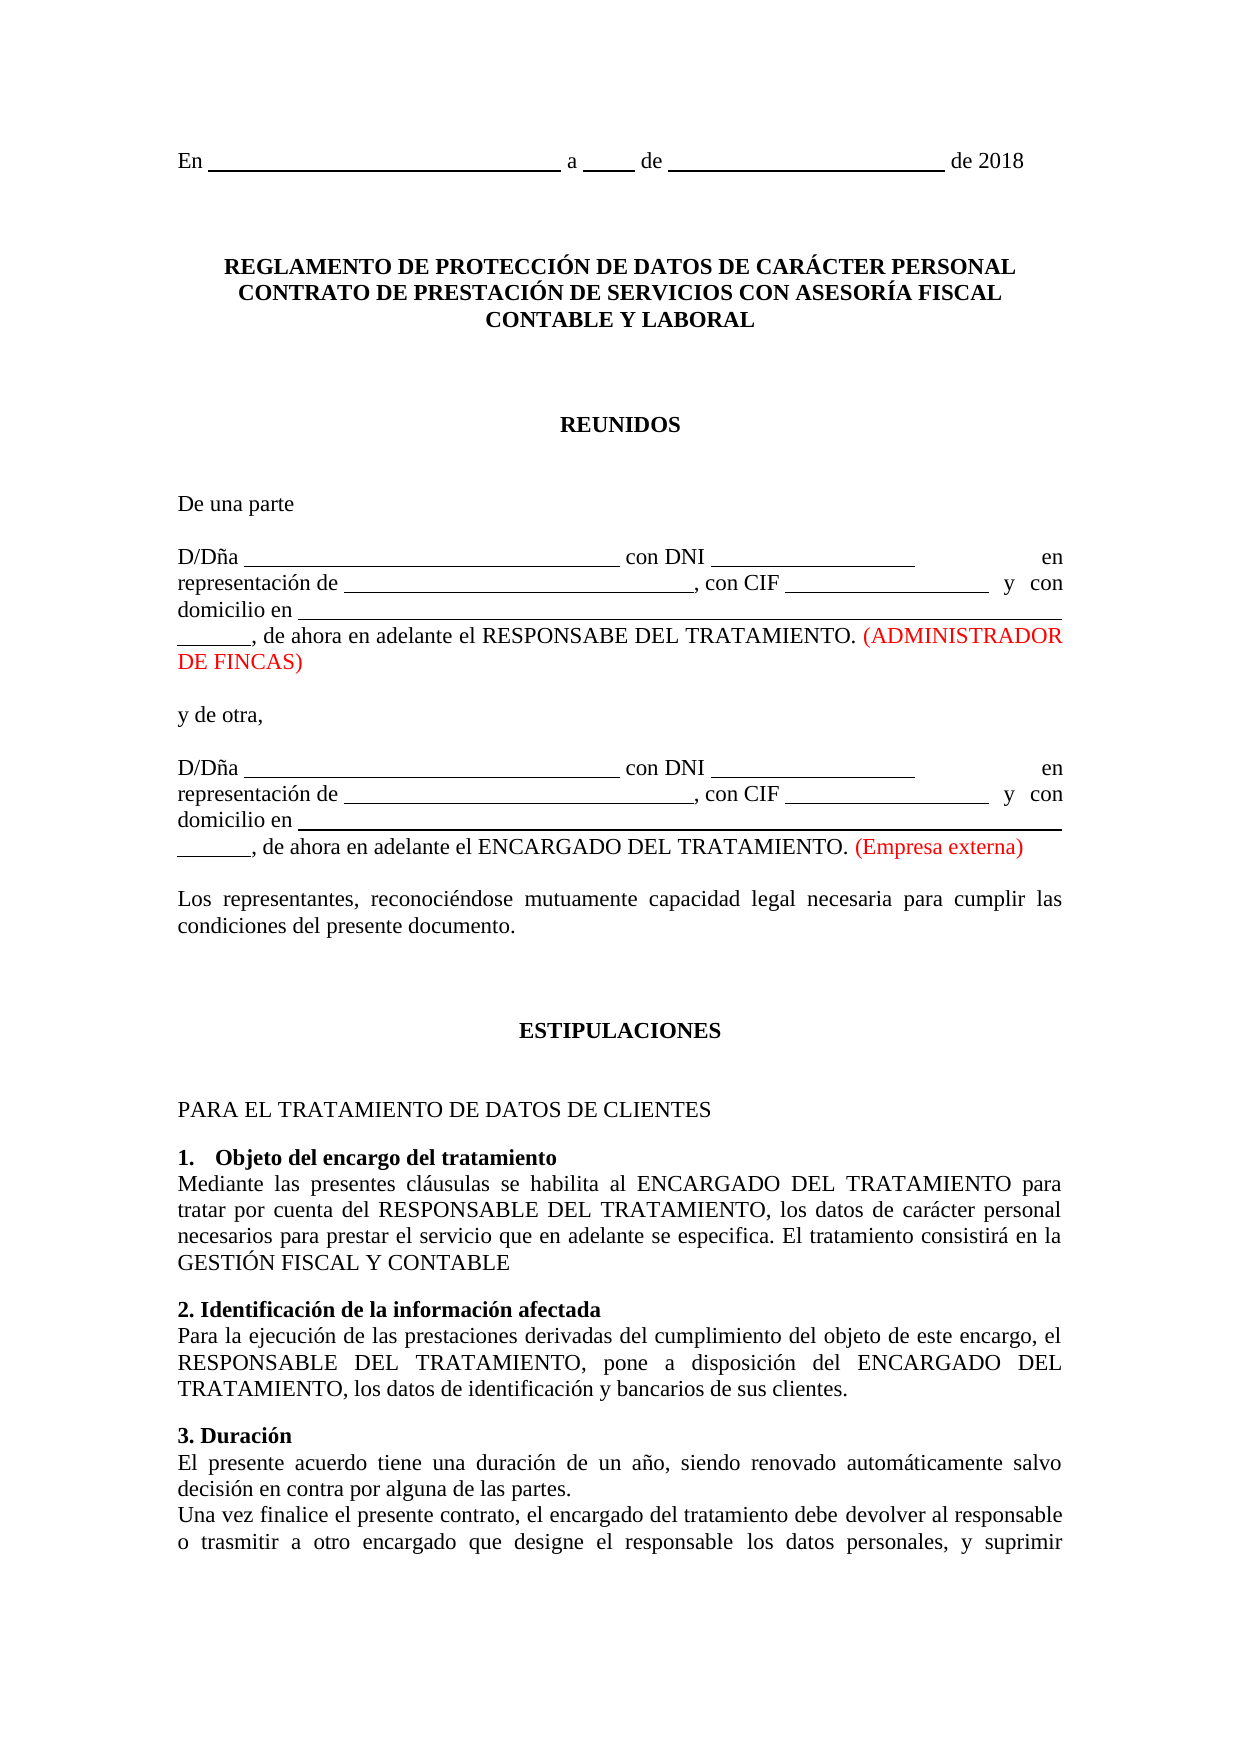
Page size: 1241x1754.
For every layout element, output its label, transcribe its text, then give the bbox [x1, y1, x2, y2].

text De una parte [177, 490, 1063, 517]
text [177, 1501, 1063, 1554]
subtitle 2. Identificación de la información afectada [177, 1296, 1063, 1322]
text CONTABLE Y LABORAL [177, 306, 1063, 332]
text REGLAMENTO DE PROTECCIÓN DE DATOS DE CARÁCTER PERSONAL [177, 253, 1063, 279]
text D/Dña con DNI en representación de , con CIF y con domicilio en , de ahora en adelante el RESPONSABE DEL TRATAMIENTO. (ADMINISTRADOR DE FINCAS) [177, 543, 1063, 675]
subtitle 3. Duración [177, 1422, 1063, 1449]
text Mediante las presentes cláusulas se habilita al ENCARGADO DEL TRATAMIENTO para tratar por cuenta del RESPONSABLE DEL TRATAMIENTO, los datos de carácter personal necesarios para prestar el servicio que en adelante se especifica. El tratamiento consistirá en la GESTIÓN FISCAL Y CONTABLE [177, 1170, 1063, 1275]
text ESTIPULACIONES [177, 1017, 1063, 1044]
text REUNIDOS [177, 411, 1063, 437]
text PARA EL TRATAMIENTO DE DATOS DE CLIENTES [177, 1096, 1063, 1123]
text El presente acuerdo tiene una duración de un año, siendo renovado automáticamente salvo decisión en contra por alguna de las partes. [177, 1449, 1063, 1501]
text En a de de 2018 [177, 148, 1063, 174]
subtitle Objeto del encargo del tratamiento [177, 1143, 1063, 1170]
text Los representantes, reconociéndose mutuamente capacidad legal necesaria para cumplir las condiciones del presente documento. [177, 886, 1063, 938]
text CONTRATO DE PRESTACIÓN DE SERVICIOS CON ASESORÍA FISCAL [177, 279, 1063, 306]
text D/Dña con DNI en representación de , con CIF y con domicilio en , de ahora en adelante el ENCARGADO DEL TRATAMIENTO. (Empresa externa) [177, 754, 1063, 859]
text y de otra, [177, 701, 1063, 727]
text Para la ejecución de las prestaciones derivadas del cumplimiento del objeto de este encargo, el RESPONSABLE DEL TRATAMIENTO, pone a disposición del ENCARGADO DEL TRATAMIENTO, los datos de identificación y bancarios de sus clientes. [177, 1322, 1063, 1402]
